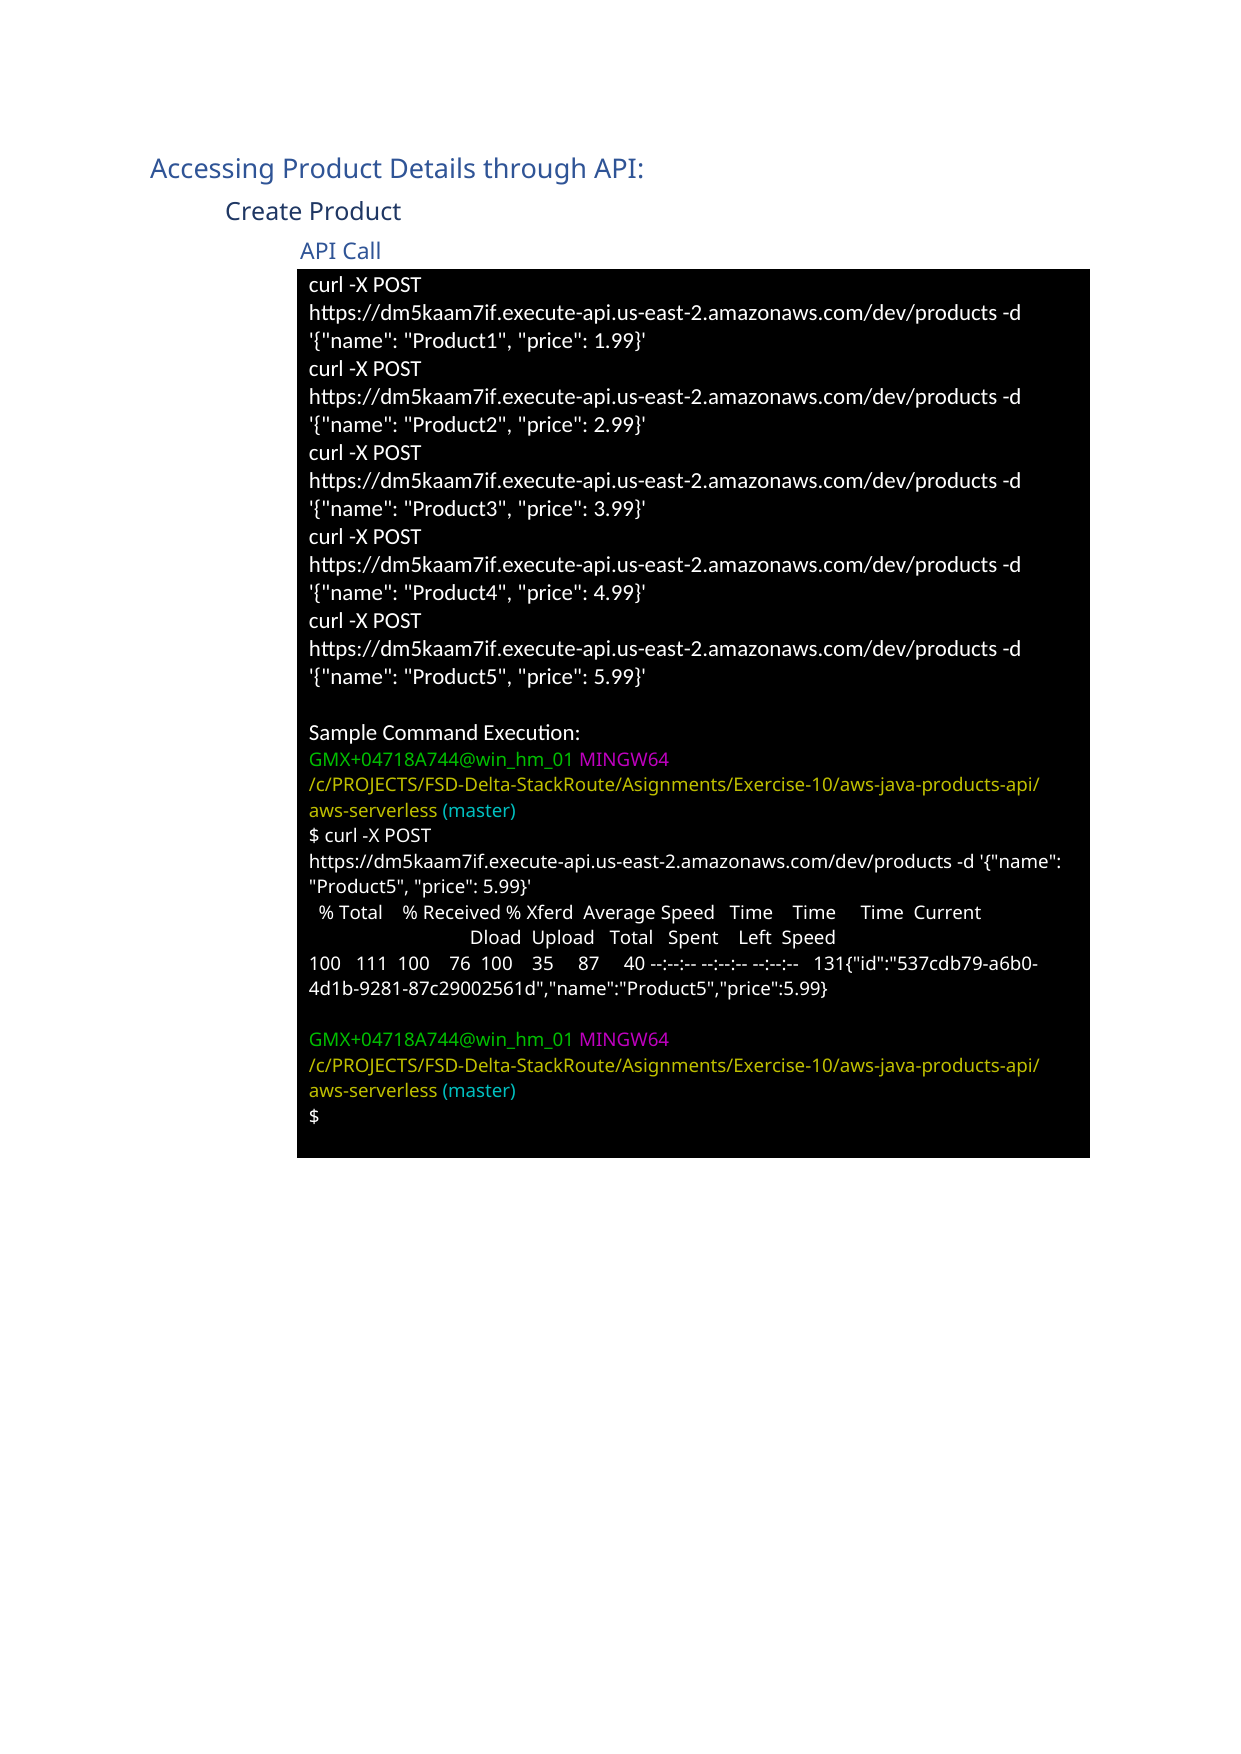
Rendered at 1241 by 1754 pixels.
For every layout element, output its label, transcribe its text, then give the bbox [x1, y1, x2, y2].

subtitle API Call [150, 235, 1090, 266]
table_header curl -X POST https://dm5kaam7if.execute-api.us-east-2.amazonaws.com/dev/products -d '{"name": "Product1", "price": 1.99}' curl -X POST https://dm5kaam7if.execute-api.us-east-2.amazonaws.com/dev/products -d '{"name": "Product2", "price": 2.99}' curl -X POST https://dm5kaam7if.execute-api.us-east-2.amazonaws.com/dev/products -d '{"name": "Product3", "price": 3.99}' curl -X POST https://dm5kaam7if.execute-api.us-east-2.amazonaws.com/dev/products -d '{"name": "Product4", "price": 4.99}' curl -X POST https://dm5kaam7if.execute-api.us-east-2.amazonaws.com/dev/products -d '{"name": "Product5", "price": 5.99}' Sample Command Execution: GMX+04718A744@win_hm_01 MINGW64 /c/PROJECTS/FSD-Delta-StackRoute/Asignments/Exercise-10/aws-java-products-api/aws-serverless (master) $ curl -X POST https://dm5kaam7if.execute-api.us-east-2.amazonaws.com/dev/products -d '{"name": "Product5", "price": 5.99}' % Total % Received % Xferd Average Speed Time Time Time Current Dload Upload Total Spent Left Speed 100 111 100 76 100 35 87 40 --:--:-- --:--:-- --:--:-- 131{"id":"537cdb79-a6b0-4d1b-9281-87c29002561d","name":"Product5","price":5.99} GMX+04718A744@win_hm_01 MINGW64 /c/PROJECTS/FSD-Delta-StackRoute/Asignments/Exercise-10/aws-java-products-api/aws-serverless (master) $ [298, 270, 1089, 1157]
subtitle Accessing Product Details through API: [150, 150, 1090, 187]
subtitle Create Product [225, 194, 1090, 228]
